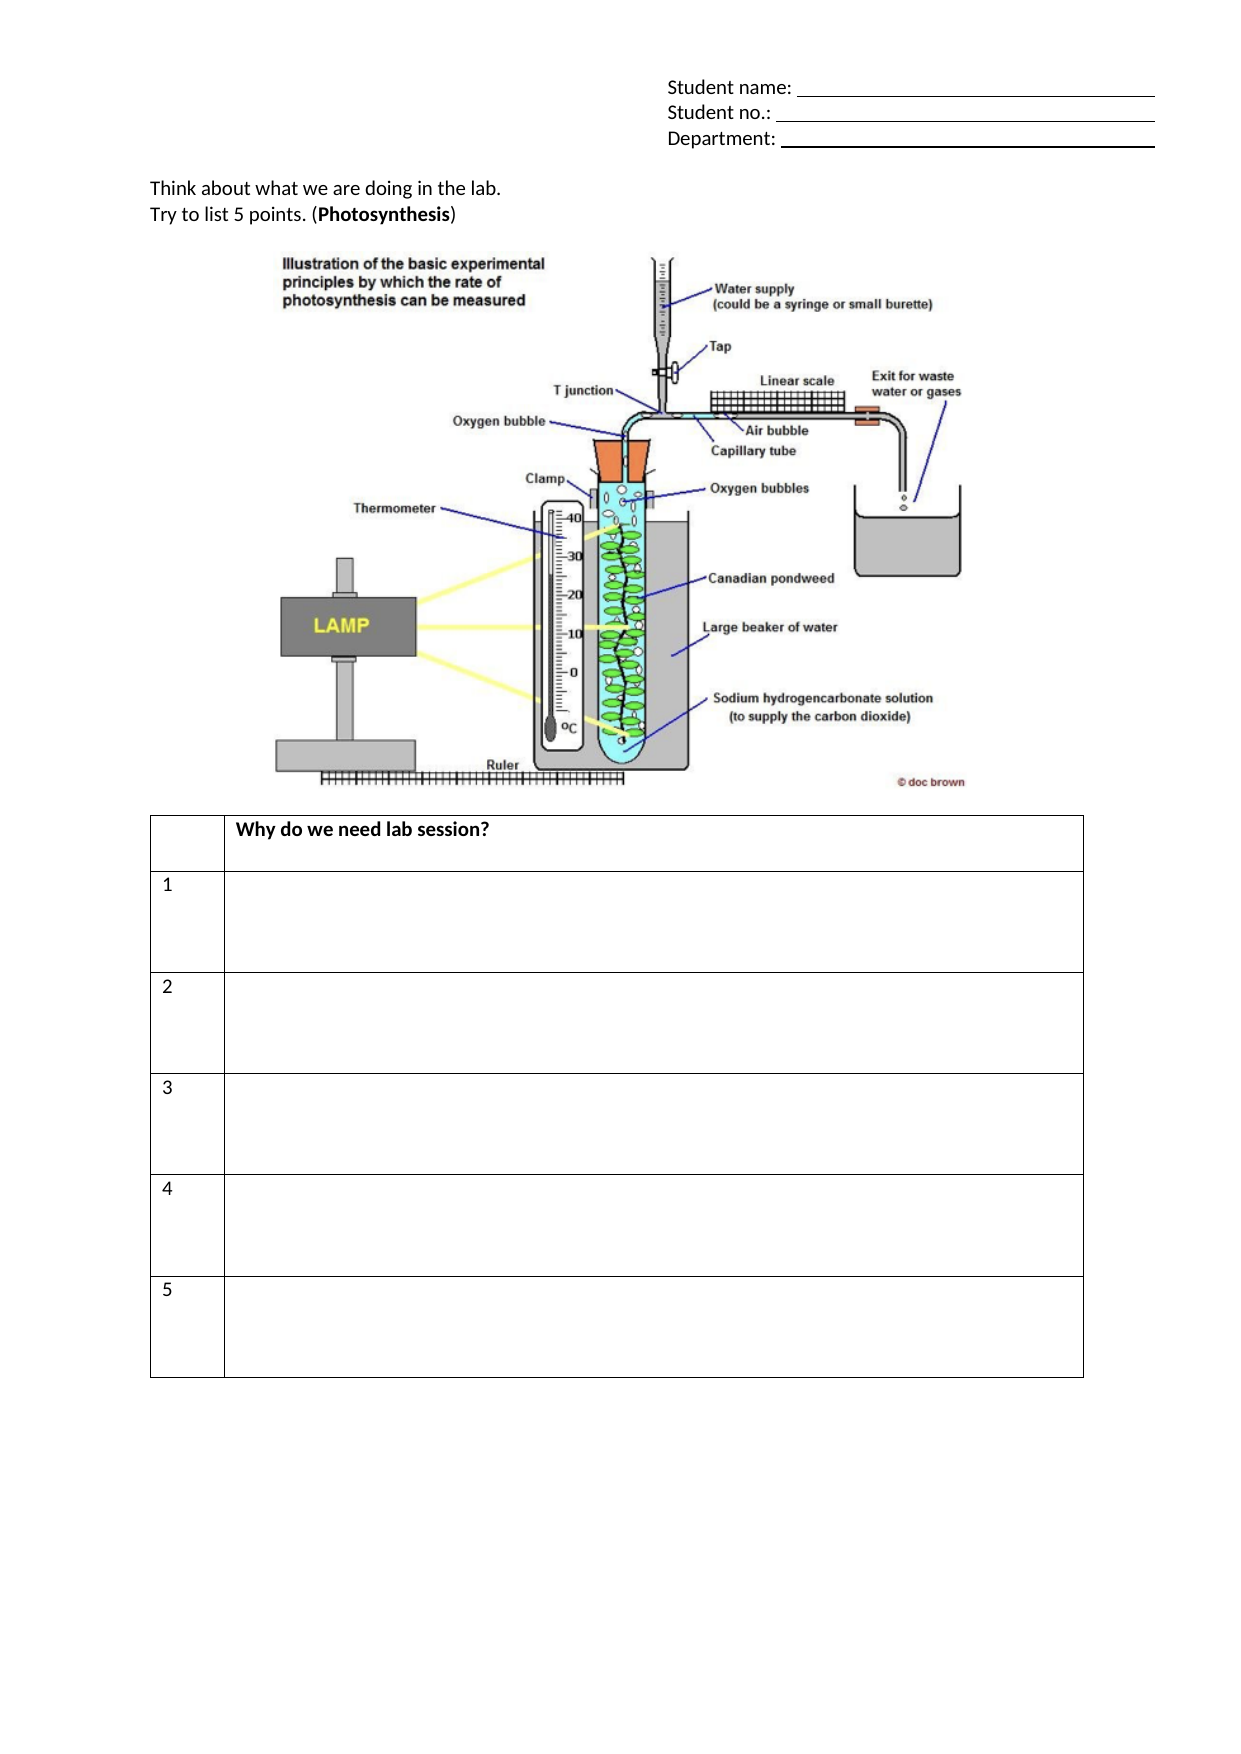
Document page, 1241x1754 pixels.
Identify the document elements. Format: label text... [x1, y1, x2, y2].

table_cell [225, 1175, 1083, 1276]
table_cell 4 [151, 1175, 224, 1276]
text Try to list 5 points. (Photosynthesis) [150, 201, 1090, 226]
table_cell 2 [151, 973, 224, 1073]
picture [273, 251, 968, 790]
table_header [151, 816, 224, 871]
table_header Why do we need lab session? [225, 816, 1083, 871]
table_cell [225, 973, 1083, 1073]
text Think about what we are doing in the lab. [150, 176, 1090, 201]
table_cell [225, 1074, 1083, 1174]
table_cell [225, 872, 1083, 972]
table_cell 5 [151, 1277, 224, 1377]
table_cell 1 [151, 872, 224, 972]
table_cell 3 [151, 1074, 224, 1174]
table_cell [225, 1277, 1083, 1377]
